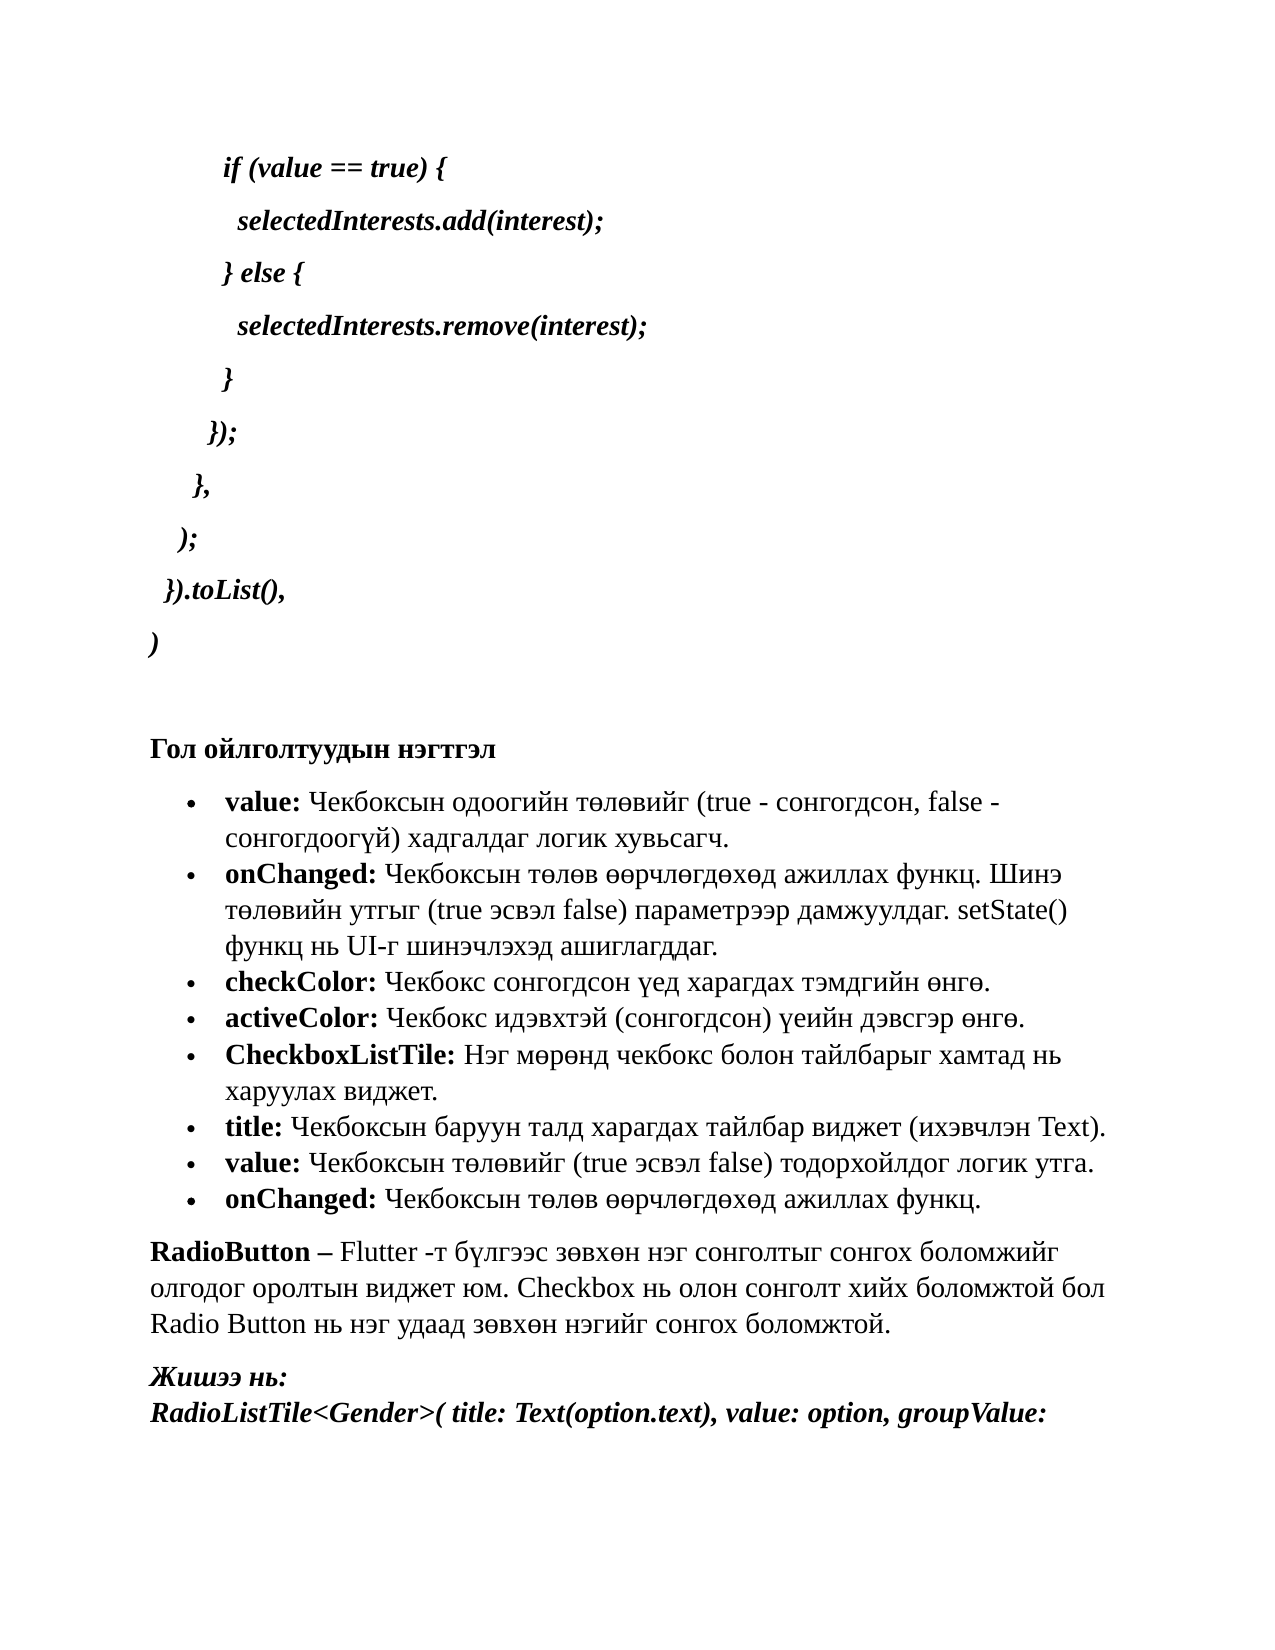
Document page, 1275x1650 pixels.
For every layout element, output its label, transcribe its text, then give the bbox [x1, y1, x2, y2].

text }, [150, 467, 1125, 500]
list title: Чекбоксын баруун талд харагдах тайлбар виджет (ихэвчлэн Text). [187, 1109, 1125, 1143]
text selectedInterests.add(interest); [150, 203, 1125, 236]
text ) [150, 625, 1125, 659]
list value: Чекбоксын одоогийн төлөвийг (true - сонгогдсон, false - сонгогдоогүй) хадгалдаг логик хувьсагч. [187, 784, 1125, 853]
text if (value == true) { [150, 150, 1125, 183]
text } [150, 361, 1125, 395]
text }); [150, 414, 1125, 448]
text }).toList(), [150, 572, 1125, 606]
text ); [150, 520, 1125, 553]
list onChanged: Чекбоксын төлөв өөрчлөгдөхөд ажиллах функц. [187, 1181, 1125, 1215]
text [150, 1359, 1125, 1429]
list value: Чекбоксын төлөвийг (true эсвэл false) тодорхойлдог логик утга. [187, 1145, 1125, 1179]
list onChanged: Чекбоксын төлөв өөрчлөгдөхөд ажиллах функц. Шинэ төлөвийн утгыг (true эсвэл false) параметрээр дамжуулдаг. setState() функц нь UI-г шинэчлэхэд ашиглагддаг.  [187, 856, 1125, 962]
list CheckboxListTile: Нэг мөрөнд чекбокс болон тайлбарыг хамтад нь харуулах виджет. [187, 1037, 1125, 1106]
text selectedInterests.remove(interest); [150, 308, 1125, 342]
list checkColor: Чекбокс сонгогдсон үед харагдах тэмдгийн өнгө. [187, 964, 1125, 998]
text RadioButton – Flutter -т бүлгээс зөвхөн нэг сонголтыг сонгох боломжийг олгодог оролтын виджет юм. Checkbox нь олон сонголт хийх боломжтой бол Radio Button нь нэг удаад зөвхөн нэгийг сонгох боломжтой. [150, 1234, 1125, 1340]
list activeColor: Чекбокс идэвхтэй (сонгогдсон) үеийн дэвсгэр өнгө. [187, 1001, 1125, 1034]
text Гол ойлголтуудын нэгтгэл [150, 731, 1125, 764]
text } else { [150, 256, 1125, 289]
